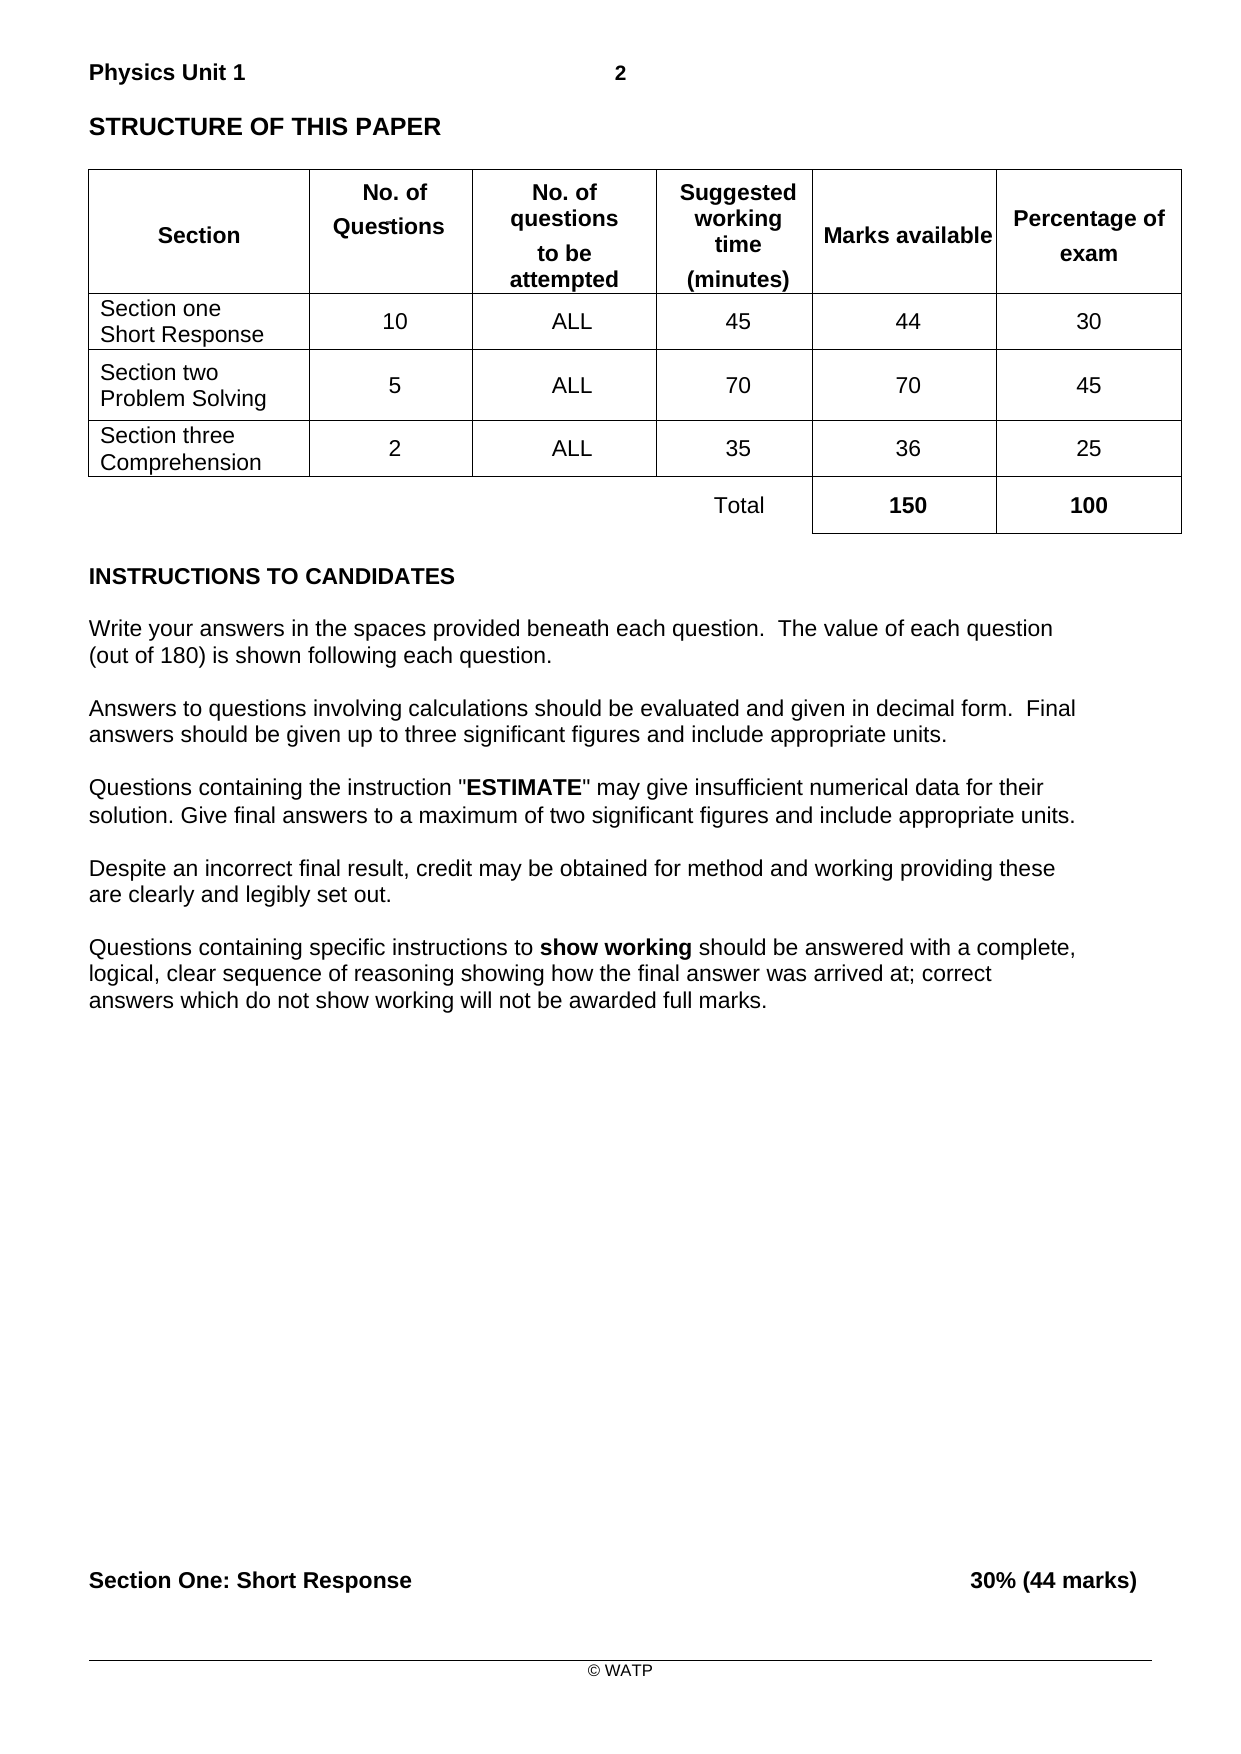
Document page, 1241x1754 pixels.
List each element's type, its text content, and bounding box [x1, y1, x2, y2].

table_cell Section one Short Response [89, 294, 309, 349]
table_cell 5 [310, 350, 472, 419]
table_cell ALL [473, 294, 656, 349]
table_header Marks available [813, 170, 996, 292]
text Write your answers in the spaces provided beneath each question. The value of each question (out of 180) is shown following each question. [89, 615, 1077, 668]
table_cell 10 [310, 294, 472, 349]
table_cell ALL [473, 350, 656, 419]
table_cell 44 [813, 294, 996, 349]
text Questions containing specific instructions to show working should be answered with a complete, logical, clear sequence of reasoning showing how the final answer was arrived at; correct answers which do not show working will not be awarded full marks. [89, 934, 1077, 1013]
text Section One: Short Response 30% (44 marks) [89, 1567, 1152, 1593]
table_header No. of Questions [310, 170, 472, 292]
table_cell 45 [657, 294, 812, 349]
table_cell 100 [997, 477, 1181, 533]
table_cell Total [658, 477, 812, 533]
table_cell 150 [813, 477, 996, 533]
text INSTRUCTIONS TO CANDIDATES [89, 563, 1077, 589]
table_cell 30 [997, 294, 1181, 349]
table_header Suggested working time (minutes) [657, 170, 812, 292]
text Despite an incorrect final result, credit may be obtained for method and working providing these are clearly and legibly set out. [89, 855, 1077, 908]
table_header Percentage of exam [997, 170, 1181, 292]
table_header No. of questions to be attempted [473, 170, 656, 292]
table_cell 2 [310, 421, 472, 476]
table_cell Section three Comprehension [89, 421, 309, 476]
table_cell 45 [997, 350, 1181, 419]
table_cell 35 [657, 421, 812, 476]
text Questions containing the instruction "ESTIMATE" may give insufficient numerical data for their solution. Give final answers to a maximum of two significant figures and include appropriate units. [89, 773, 1077, 829]
text Answers to questions involving calculations should be evaluated and given in decimal form. Final answers should be given up to three significant figures and include appropriate units. [89, 694, 1077, 747]
table_cell ALL [473, 421, 656, 476]
table_cell 70 [813, 350, 996, 419]
table_header Section [89, 170, 309, 292]
table_cell 70 [657, 350, 812, 419]
table_cell Section two Problem Solving [89, 350, 309, 419]
table_cell 25 [997, 421, 1181, 476]
table_cell 36 [813, 421, 996, 476]
